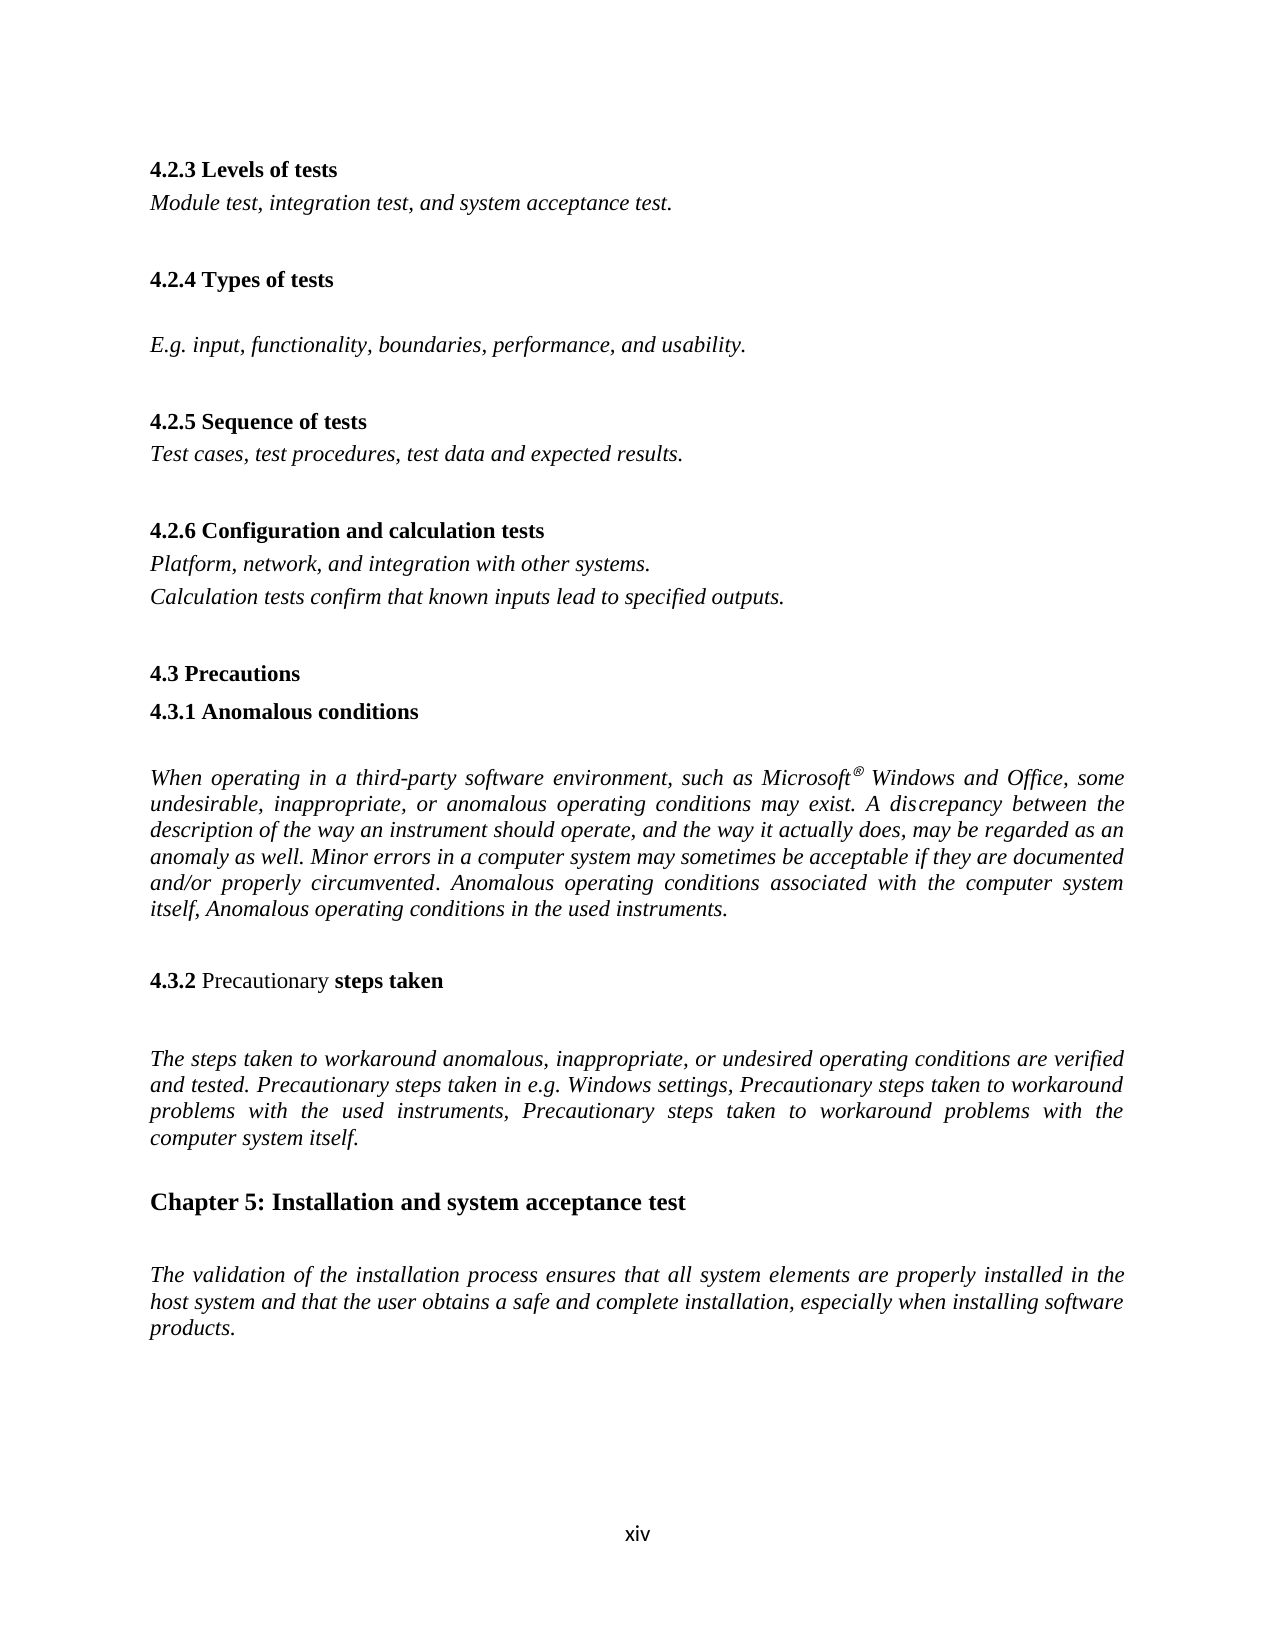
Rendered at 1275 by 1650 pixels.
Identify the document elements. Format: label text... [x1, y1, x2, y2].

text The steps taken to workaround anomalous, inappropriate, or undesired operating conditions are verified and tested. Precautionary steps taken in e.g. Windows settings, Precautionary steps taken to workaround problems with the used instruments, Precautionary steps taken to workaround problems with the computer system itself. [150, 1044, 1125, 1150]
subtitle Chapter 5: Installation and system acceptance test [150, 1187, 1125, 1216]
table_cell 4.2.3 Levels of tests Module test, integration test, and system acceptance test. [139, 150, 1106, 260]
text 4.3.2 Precautionary steps taken [150, 967, 1125, 993]
table_cell 4.2.5 Sequence of tests Test cases, test procedures, test data and expected results. [139, 402, 1106, 512]
table_cell 4.3 Precautions [139, 654, 1106, 698]
text The validation of the installation process ensures that all system elements are properly installed in the host system and that the user obtains a safe and complete installation, especially when installing software products. [150, 1261, 1125, 1340]
table_cell 4.2.4 Types of tests E.g. input, functionality, boundaries, performance, and usability. [139, 260, 1106, 402]
table_cell 4.2.6 Configuration and calculation tests Platform, network, and integration with other systems. Calculation tests confirm that known inputs lead to specified outputs. [139, 512, 1106, 654]
text When operating in a third-party software environment, such as Microsoft Windows and Office, some undesirable, inappropriate, or anomalous operating conditions may exist. A discrepancy between the description of the way an instrument should operate, and the way it actually does, may be regarded as an anomaly as well. Minor errors in a computer system may sometimes be acceptable if they are documented and/or properly circumvented. Anomalous operating conditions associated with the computer system itself, Anomalous operating conditions in the used instruments. [150, 764, 1125, 922]
text 4.3.1 Anomalous conditions [150, 698, 1125, 725]
